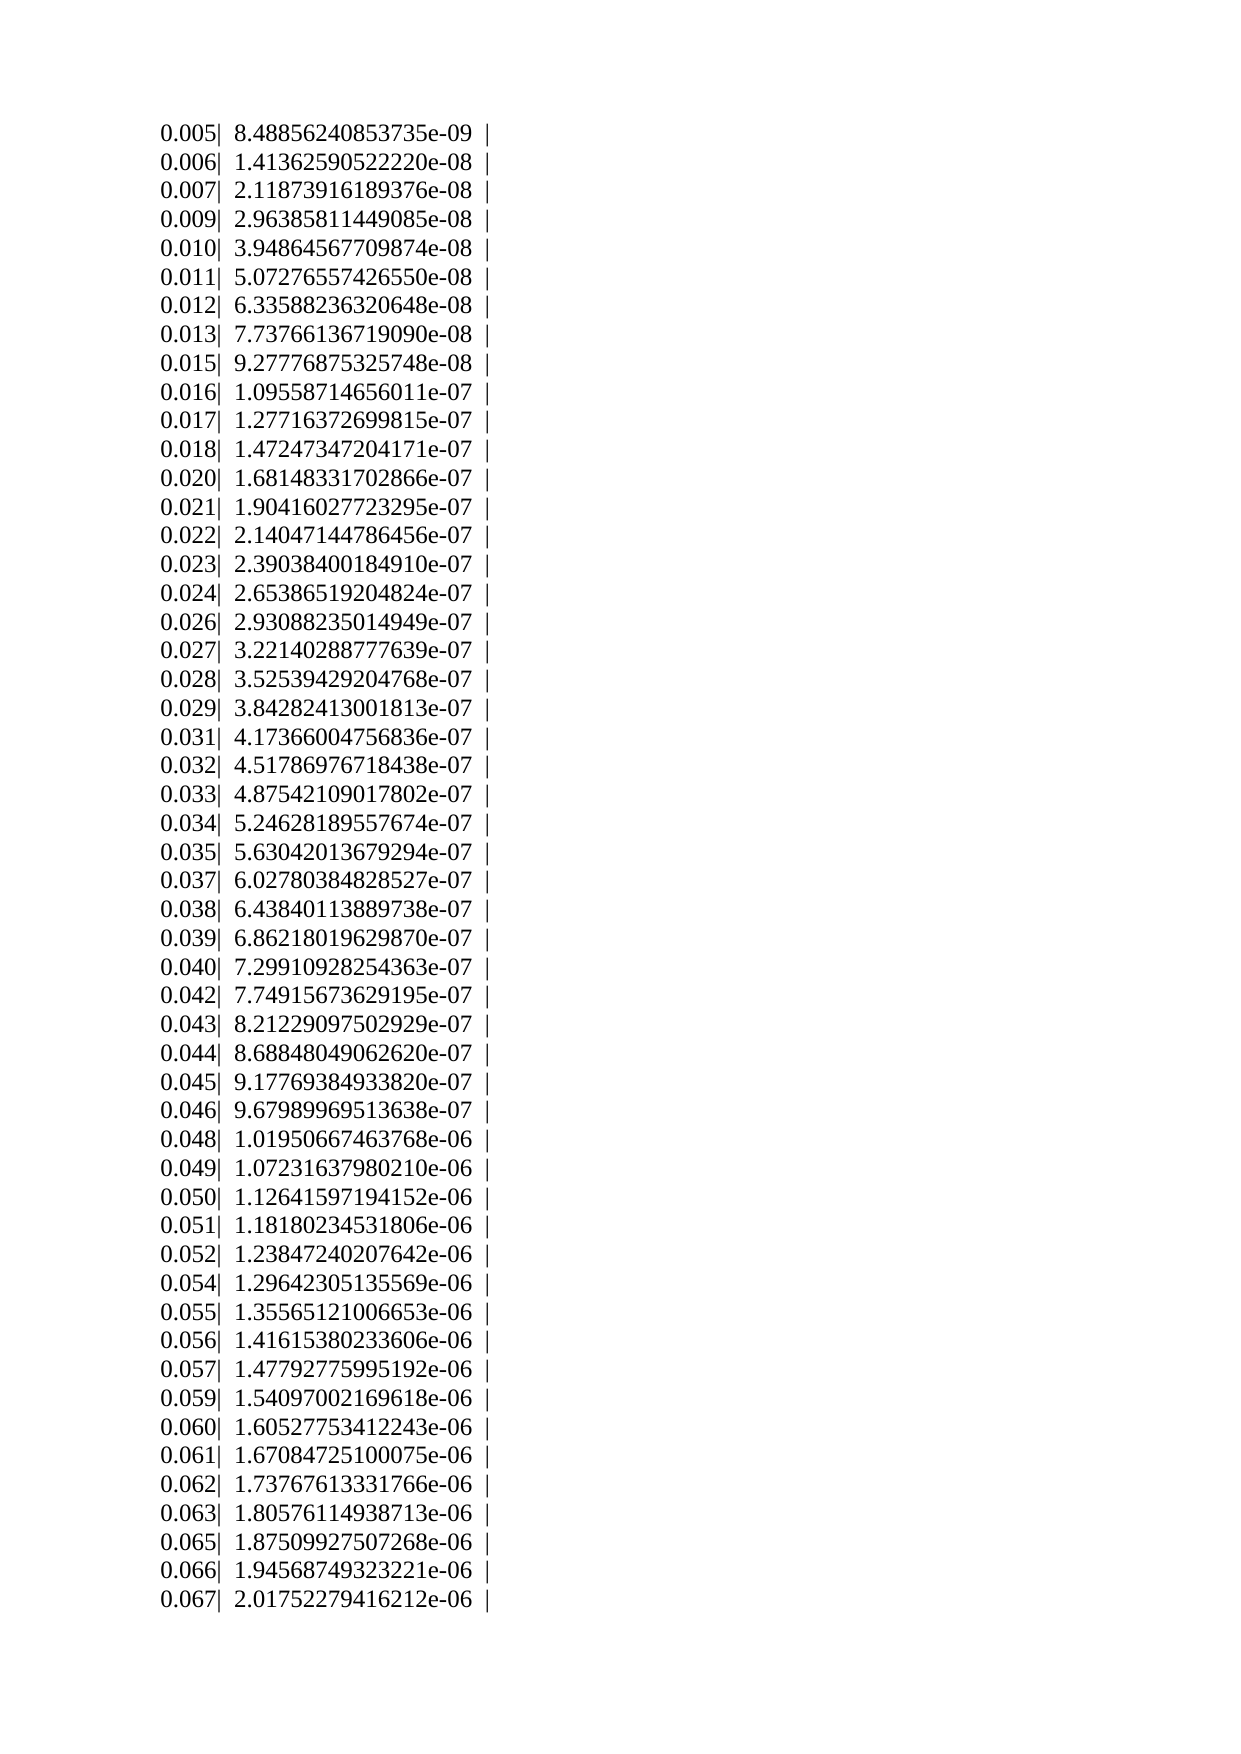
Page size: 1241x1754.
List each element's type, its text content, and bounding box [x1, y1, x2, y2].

text 0.061| 1.67084725100075e-06 | [148, 1441, 1152, 1469]
text 0.016| 1.09558714656011e-07 | [148, 377, 1152, 406]
text 0.038| 6.43840113889738e-07 | [148, 894, 1152, 923]
text 0.049| 1.07231637980210e-06 | [148, 1153, 1152, 1182]
text 0.018| 1.47247347204171e-07 | [148, 434, 1152, 463]
text 0.052| 1.23847240207642e-06 | [148, 1239, 1152, 1268]
text 0.042| 7.74915673629195e-07 | [148, 981, 1152, 1009]
text 0.033| 4.87542109017802e-07 | [148, 779, 1152, 808]
text 0.021| 1.90416027723295e-07 | [148, 492, 1152, 521]
text 0.050| 1.12641597194152e-06 | [148, 1182, 1152, 1211]
text 0.045| 9.17769384933820e-07 | [148, 1067, 1152, 1096]
text 0.027| 3.22140288777639e-07 | [148, 636, 1152, 664]
text 0.044| 8.68848049062620e-07 | [148, 1038, 1152, 1067]
text 0.015| 9.27776875325748e-08 | [148, 348, 1152, 377]
text 0.055| 1.35565121006653e-06 | [148, 1297, 1152, 1326]
text 0.060| 1.60527753412243e-06 | [148, 1412, 1152, 1441]
text 0.046| 9.67989969513638e-07 | [148, 1096, 1152, 1124]
text 0.035| 5.63042013679294e-07 | [148, 837, 1152, 866]
text 0.040| 7.29910928254363e-07 | [148, 952, 1152, 981]
text 0.059| 1.54097002169618e-06 | [148, 1383, 1152, 1412]
text 0.009| 2.96385811449085e-08 | [148, 204, 1152, 233]
text 0.020| 1.68148331702866e-07 | [148, 463, 1152, 492]
text 0.037| 6.02780384828527e-07 | [148, 866, 1152, 894]
text 0.043| 8.21229097502929e-07 | [148, 1009, 1152, 1038]
text 0.065| 1.87509927507268e-06 | [148, 1527, 1152, 1556]
text 0.054| 1.29642305135569e-06 | [148, 1268, 1152, 1297]
text 0.034| 5.24628189557674e-07 | [148, 808, 1152, 837]
text 0.024| 2.65386519204824e-07 | [148, 578, 1152, 607]
text 0.006| 1.41362590522220e-08 | [148, 147, 1152, 176]
text 0.056| 1.41615380233606e-06 | [148, 1326, 1152, 1354]
text 0.032| 4.51786976718438e-07 | [148, 751, 1152, 779]
text 0.048| 1.01950667463768e-06 | [148, 1124, 1152, 1153]
text 0.023| 2.39038400184910e-07 | [148, 549, 1152, 578]
text 0.011| 5.07276557426550e-08 | [148, 262, 1152, 291]
text 0.051| 1.18180234531806e-06 | [148, 1211, 1152, 1239]
text 0.057| 1.47792775995192e-06 | [148, 1354, 1152, 1383]
text 0.067| 2.01752279416212e-06 | [148, 1584, 1152, 1613]
text 0.005| 8.48856240853735e-09 | [148, 118, 1152, 147]
text 0.063| 1.80576114938713e-06 | [148, 1498, 1152, 1527]
text 0.026| 2.93088235014949e-07 | [148, 607, 1152, 636]
text 0.062| 1.73767613331766e-06 | [148, 1469, 1152, 1498]
text 0.012| 6.33588236320648e-08 | [148, 291, 1152, 319]
text 0.028| 3.52539429204768e-07 | [148, 664, 1152, 693]
text 0.013| 7.73766136719090e-08 | [148, 319, 1152, 348]
text 0.066| 1.94568749323221e-06 | [148, 1556, 1152, 1584]
text 0.022| 2.14047144786456e-07 | [148, 521, 1152, 549]
text 0.017| 1.27716372699815e-07 | [148, 406, 1152, 434]
text 0.007| 2.11873916189376e-08 | [148, 176, 1152, 204]
text 0.031| 4.17366004756836e-07 | [148, 722, 1152, 751]
text 0.039| 6.86218019629870e-07 | [148, 923, 1152, 952]
text 0.029| 3.84282413001813e-07 | [148, 693, 1152, 722]
text 0.010| 3.94864567709874e-08 | [148, 233, 1152, 262]
